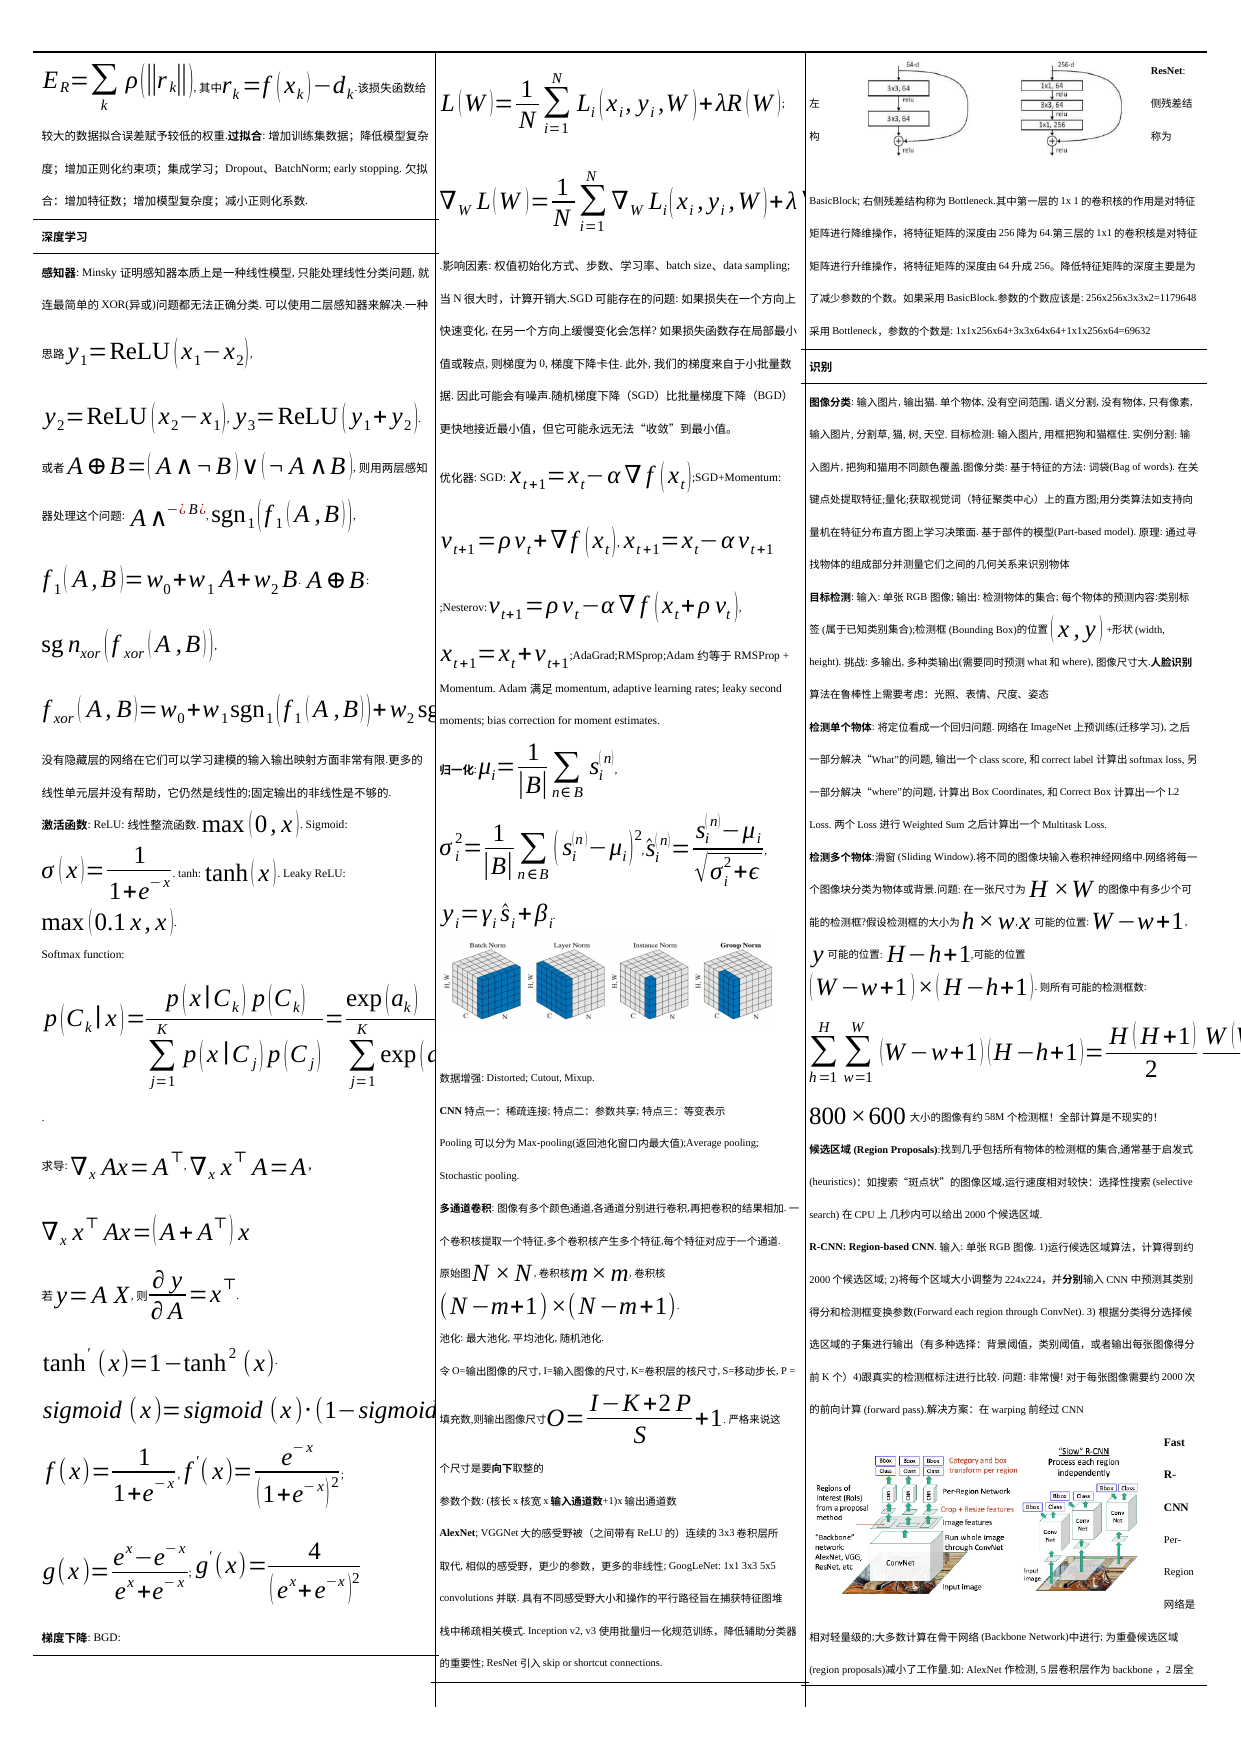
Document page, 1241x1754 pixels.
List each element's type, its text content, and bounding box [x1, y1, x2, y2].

text Softmax function:. [41, 938, 431, 1133]
text 深度学习 [41, 220, 431, 253]
picture [809, 1439, 1145, 1605]
text Fast R-CNN [809, 1426, 1199, 1523]
text 检测单个物体: 将定位看成一个回归问题. 网络在ImageNet上预训练(迁移学习), 之后一部分解决“What”的问题, 输出一个class score, 和correct label 计算出softmax loss, 另一部分解决“where”的问题, 计算出Box Coordinates, 和Correct Box 计算出一个L2 Loss. 两个Loss 进行Weighted Sum 之后计算出一个Multitask Loss. [809, 711, 1199, 841]
text 目标检测: 输入: 单张 RGB 图像; 输出: 检测物体的集合; 每个物体的预测内容:类别标签 (属于已知类别集合);检测框 (Bounding Box)的位置 +形状 (width, height). 挑战: 多输出, 多种类输出(需要同时预测what和where), 图像尺寸大.人脸识别算法在鲁棒性上需要考虑：光照、表情、尺度、姿态 [809, 581, 1199, 711]
text , ; ; [41, 1426, 431, 1618]
text CNN特点一：稀疏连接; 特点二：参数共享; 特点三：等变表示 [439, 1094, 800, 1127]
text 多通道卷积: 图像有多个颜色通道,各通道分别进行卷积,再把卷积的结果相加. 一个卷积核提取一个特征,多个卷积核产生多个特征,每个特征对应于一个通道. [439, 1192, 800, 1257]
text 图像分类: 输入图片, 输出猫. 单个物体, 没有空间范围. 语义分割, 没有物体, 只有像素, 输入图片, 分割草, 猫, 树, 天空. 目标检测: 输入图片, 用框把狗和猫框住. 实例分割: 输入图片, 把狗和猫用不同颜色覆盖.图像分类: 基于特征的方法: 词袋(Bag of words). 在关键点处提取特征;量化;获取视觉词（特征聚类中心）上的直方图;用分类算法如支持向量机在特征分布直方图上学习决策面. 基于部件的模型(Part-based model). 原理: 通过寻找物体的组成部分并测量它们之间的几何关系来识别物体 [806, 384, 1207, 581]
text 求导: , , [41, 1133, 431, 1263]
text 梯度下降: BGD: ; .影响因素: 权值初始化方式、步数、学习率、batch size、data sampling; 当N很大时，计算开销大.SGD可能存在的问题: 如果损失在一个方向上快速变化, 在另一个方向上缓慢变化会怎样? 如果损失函数存在局部最小值或鞍点, 则梯度为0, 梯度下降卡住. 此外, 我们的梯度来自于小批量数据. 因此可能会有噪声.随机梯度下降（SGD）比批量梯度下降（BGD）更快地接近最小值，但它可能永远无法“收敛”到最小值。 [436, 53, 805, 444]
text 数据增强: Distorted; Cutout, Mixup. [439, 1062, 800, 1094]
text ResNet: [806, 53, 1207, 84]
text 识别 [809, 350, 1199, 383]
text 若, 则. . [41, 1263, 431, 1426]
text AlexNet; VGGNet大的感受野被（之间带有ReLU的）连续的3x3卷积层所取代, 相似的感受野，更少的参数，更多的非线性; GoogLeNet: 1x1 3x3 5x5 convolutions 并联. 具有不同感受野大小和操作的平行路径旨在捕获特征图堆栈中稀疏相关模式. Inception v2, v3 使用批量归一化规范训练，降低辅助分类器的重要性; ResNet 引入skip or shortcut connections. [436, 1514, 805, 1682]
picture [439, 932, 776, 1032]
text 左侧残差结构称为BasicBlock; 右侧残差结构称为Bottleneck.其中第一层的1x 1的卷积核的作用是对特征矩阵进行降维操作，将特征矩阵的深度由256降为64.第三层的1x1的卷积核是对特征矩阵进行升维操作，将特征矩阵的深度由64升成256。降低特征矩阵的深度主要是为了减少参数的个数。如果采用BasicBlock.参数的个数应该是: 256x256x3x3x2=1179648采用Bottleneck，参数的个数是: 1x1x256x64+3x3x64x64+1x1x256x64=69632 [806, 84, 1207, 349]
text 池化: 最大池化, 平均池化, 随机池化. [439, 1322, 800, 1354]
text 归一化:,,,. [439, 737, 800, 932]
text 令O=输出图像的尺寸, I=输入图像的尺寸, K=卷积层的核尺寸, S=移动步长, P =填充数,则输出图像尺寸. 严格来说这个尺寸是要向下取整的 [439, 1354, 800, 1484]
text 参数个数: (核长x核宽x输入通道数+1)x输出通道数 [439, 1484, 800, 1514]
text 感知器: Minsky 证明感知器本质上是一种线性模型, 只能处理线性分类问题, 就连最简单的XOR(异或)问题都无法正确分类. 可以使用二层感知器来解决.一种思路, , . 或者, 则用两层感知器处理这个问题: , ,. : , .没有隐藏层的网络在它们可以学习建模的输入输出映射方面非常有限.更多的线性单元层并没有帮助，它仍然是线性的;固定输出的非线性是不够的. [33, 254, 435, 808]
text 候选区域 (Region Proposals):找到几乎包括所有物体的检测框的集合,通常基于启发式 (heuristics)：如搜索“斑点状”的图像区域,运行速度相对较快：选择性搜索 (selective search) 在CPU上 几秒内可以给出2000个候选区域. [809, 1133, 1199, 1231]
text 原始图, 卷积核, 卷积核. [439, 1257, 800, 1322]
text 激活函数: ReLU: 线性整流函数. . Sigmoid: . tanh: . Leaky ReLU: . [41, 808, 431, 938]
text 优化器: SGD: ;SGD+Momentum: , ;Nesterov:,;AdaGrad;RMSprop;Adam 约等于 RMSProp + Momentum. Adam 满足momentum, adaptive learning rates; leaky second moments; bias correction for moment estimates. [439, 444, 800, 737]
text Pooling可以分为Max-pooling(返回池化窗口内最大值);Average pooling; Stochastic pooling. [439, 1127, 800, 1192]
text 检测多个物体:滑窗 (Sliding Window).将不同的图像块输入卷积神经网络中.网络将每一个图像块分类为物体或背景.问题: 在一张尺寸为 的图像中有多少个可能的检测框?假设检测框的大小为 , 可能的位置: , 可能的位置: ,可能的位置 . 则所有可能的检测框数: . 大小的图像有约58M 个检测框！全部计算是不现实的！ [809, 841, 1199, 1133]
text R-CNN: Region-based CNN. 输入: 单张 RGB 图像. 1)运行候选区域算法，计算得到约2000个候选区域; 2)将每个区域大小调整为 224x224，并分别输入 CNN 中预测其类别得分和检测框变换参数(Forward each region through ConvNet). 3) 根据分类得分选择候选区域的子集进行输出（有多种选择：背景阈值，类别阈值，或者输出每张图像得分前 K 个）4)跟真实的检测框标注进行比较. 问题: 非常慢! 对于每张图像需要约2000次的前向计算 (forward pass).解决方案：在 warping 前经过 CNN [809, 1231, 1199, 1426]
